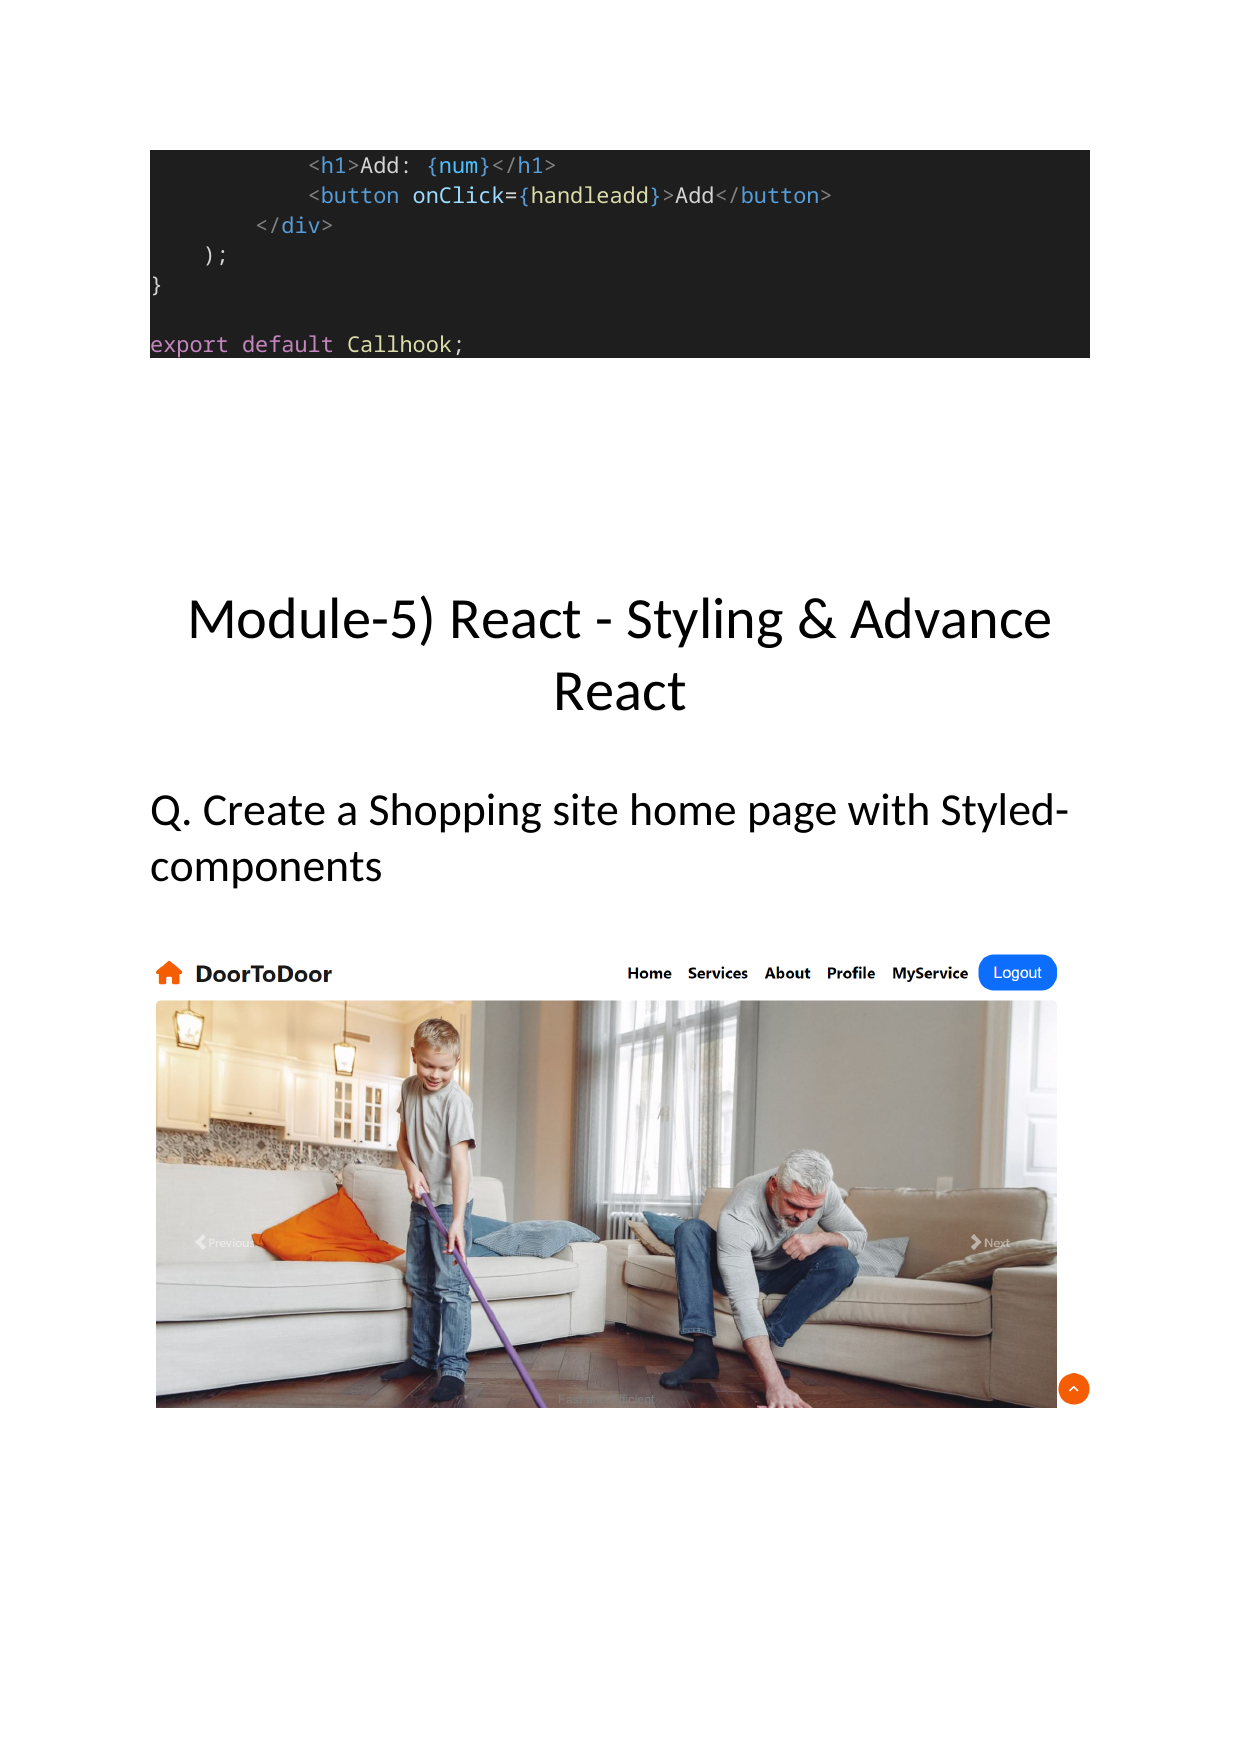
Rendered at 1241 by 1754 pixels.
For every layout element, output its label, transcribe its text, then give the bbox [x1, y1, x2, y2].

text ); [150, 239, 1090, 269]
text </div> [150, 209, 1090, 239]
text export default Callhook; [150, 329, 1090, 358]
text Module-5) React - Styling & Advance React [150, 582, 1090, 725]
picture [150, 948, 1091, 1408]
text } [150, 269, 1090, 299]
text <h1>Add: {num}</h1> [150, 150, 1090, 180]
text <button onClick={handleadd}>Add</button> [150, 180, 1090, 209]
text Q. Create a Shopping site home page with Styled- components [150, 781, 1090, 893]
